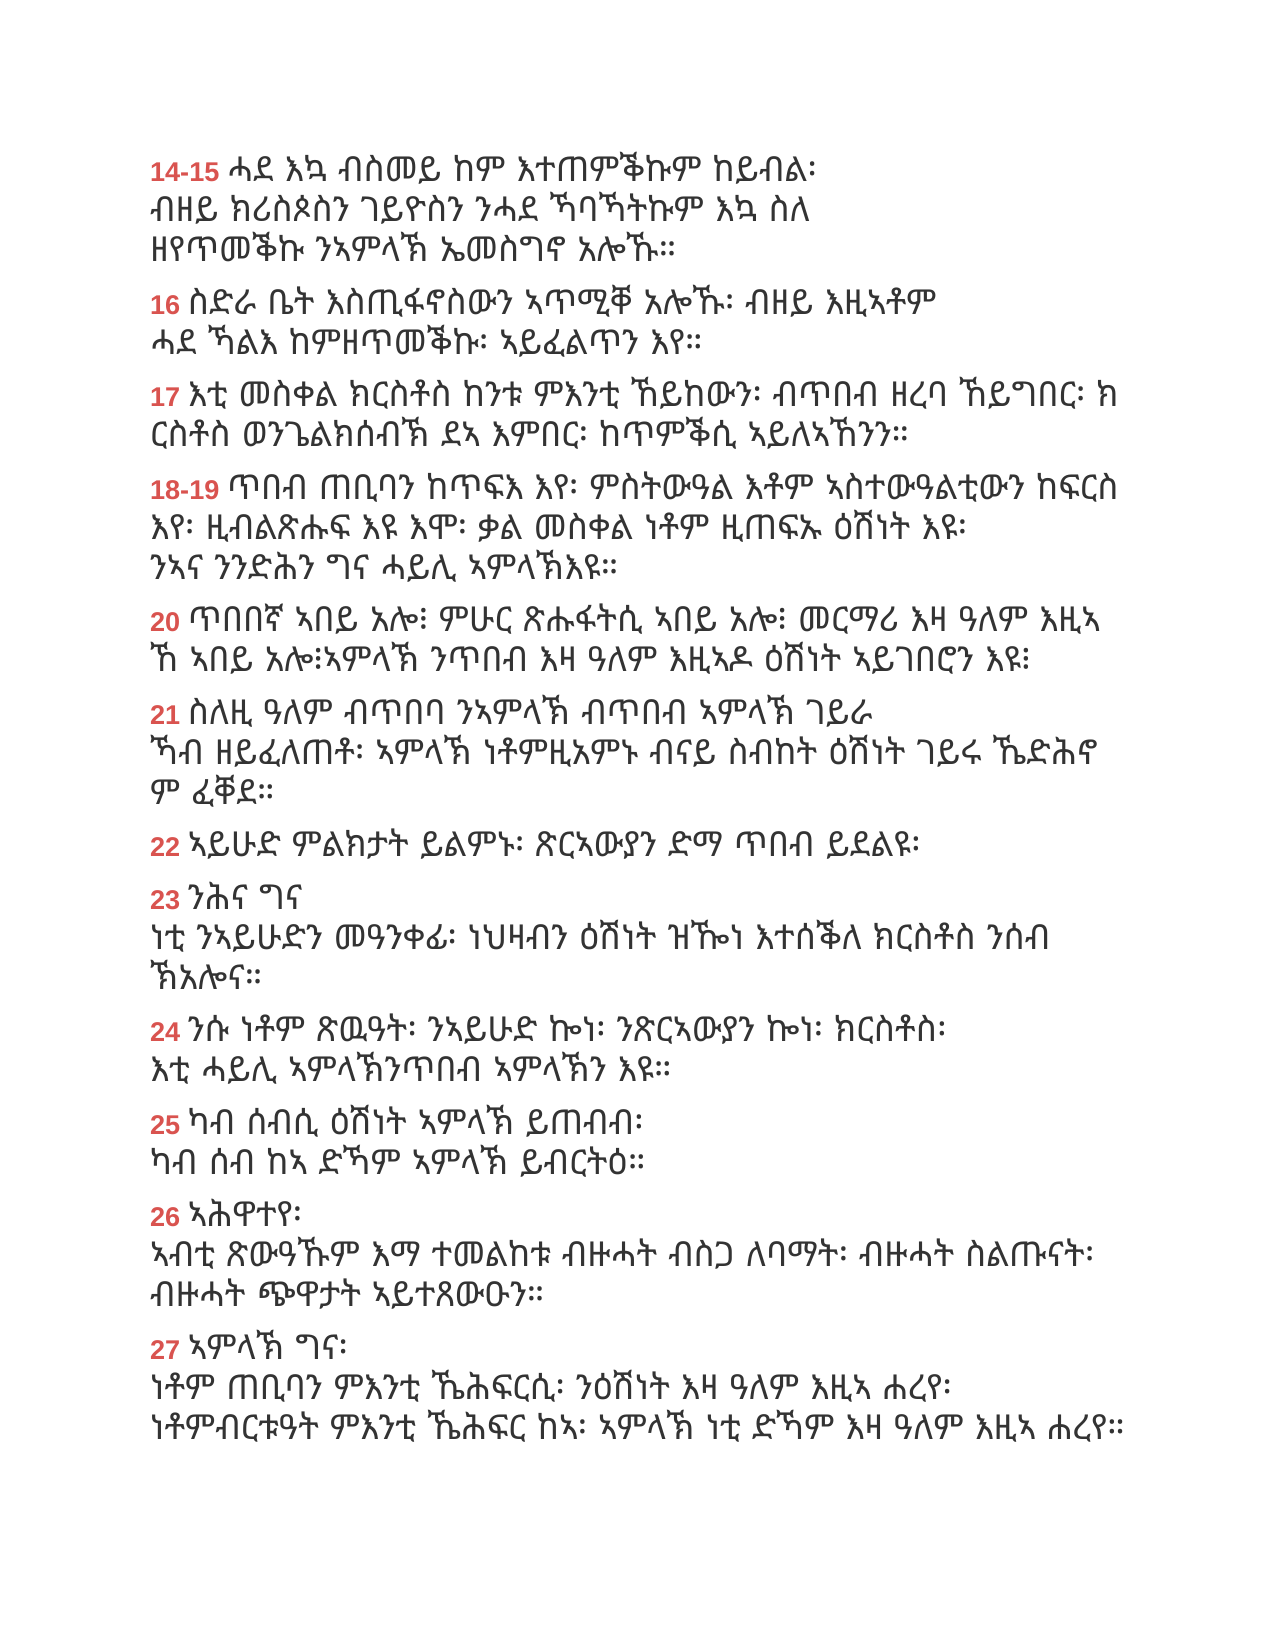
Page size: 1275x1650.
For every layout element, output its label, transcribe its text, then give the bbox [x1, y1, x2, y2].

text 22 ኣይሁድ ምልክታት ይልምኑ፡ ጽርኣውያን ድማ ጥበብ ይደልዩ፡ [150, 825, 1125, 865]
text 20 ጥበበኛ ኣበይ አሎ፧ ምሁር ጽሑፋትሲ ኣበይ አሎ፧ መርማሪ እዛ ዓለም እዚኣኸ ኣበይ አሎ፧ኣምላኽ ንጥበብ እዛ ዓለም እዚኣዶ ዕሽነት ኣይገበሮን እዩ፧ [150, 600, 1125, 680]
text 24 ንሱ ነቶም ጽዉዓት፡ ንኣይሁድ ኰነ፡ ንጽርኣውያን ኰነ፡ ክርስቶስ፡ እቲ ሓይሊ ኣምላኽንጥበብ ኣምላኽን እዩ። [150, 1010, 1125, 1090]
text 26 ኣሕዋተየ፡ ኣብቲ ጽውዓኹም እማ ተመልከቱ ብዙሓት ብስጋ ለባማት፡ ብዙሓት ስልጡናት፡ብዙሓት ጭዋታት ኣይተጸውዑን። [150, 1195, 1125, 1315]
text 23 ንሕና ግና ነቲ ንኣይሁድን መዓንቀፊ፡ ነህዛብን ዕሽነት ዝዀነ እተሰቕለ ክርስቶስ ንሰብኽአሎና። [150, 877, 1125, 997]
text 17 እቲ መስቀል ክርስቶስ ከንቱ ምእንቲ ኸይከውን፡ ብጥበብ ዘረባ ኸይግበር፡ ክርስቶስ ወንጌልክሰብኽ ደኣ እምበር፡ ከጥምቕሲ ኣይለኣኸንን። [150, 375, 1125, 455]
text 18-19 ጥበብ ጠቢባን ከጥፍእ እየ፡ ምስትውዓል እቶም ኣስተውዓልቲውን ከፍርስ እየ፡ ዚብልጽሑፍ እዩ እሞ፡ ቃል መስቀል ነቶም ዚጠፍኡ ዕሽነት እዩ፡ ንኣና ንንድሕን ግና ሓይሊ ኣምላኽእዩ። [150, 467, 1125, 587]
text 16 ስድራ ቤት እስጢፋኖስውን ኣጥሚቐ አሎኹ፡ ብዘይ እዚኣቶም ሓደ ኻልእ ከምዘጥመቕኩ፡ ኣይፈልጥን እየ። [150, 282, 1125, 362]
text 21 ስለዚ ዓለም ብጥበባ ንኣምላኽ ብጥበብ ኣምላኽ ገይራ ኻብ ዘይፈለጠቶ፡ ኣምላኽ ነቶምዚአምኑ ብናይ ስብከት ዕሽነት ገይሩ ኼድሕኖም ፈቐደ። [150, 692, 1125, 812]
text 27 ኣምላኽ ግና፡ ነቶም ጠቢባን ምእንቲ ኼሕፍርሲ፡ ንዕሽነት እዛ ዓለም እዚኣ ሐረየ፡ ነቶምብርቱዓት ምእንቲ ኼሕፍር ከኣ፡ ኣምላኽ ነቲ ድኻም እዛ ዓለም እዚኣ ሐረየ። [150, 1327, 1125, 1447]
text 14-15 ሓደ እኳ ብስመይ ከም እተጠምቕኩም ከይብል፡ ብዘይ ክሪስጶስን ገይዮስን ንሓደ ኻባኻትኩም እኳ ስለ ዘየጥመቕኩ ንኣምላኽ ኤመስግኖ አሎኹ። [150, 150, 1125, 270]
text 25 ካብ ሰብሲ ዕሽነት ኣምላኽ ይጠብብ፡ ካብ ሰብ ከኣ ድኻም ኣምላኽ ይብርትዕ። [150, 1102, 1125, 1182]
